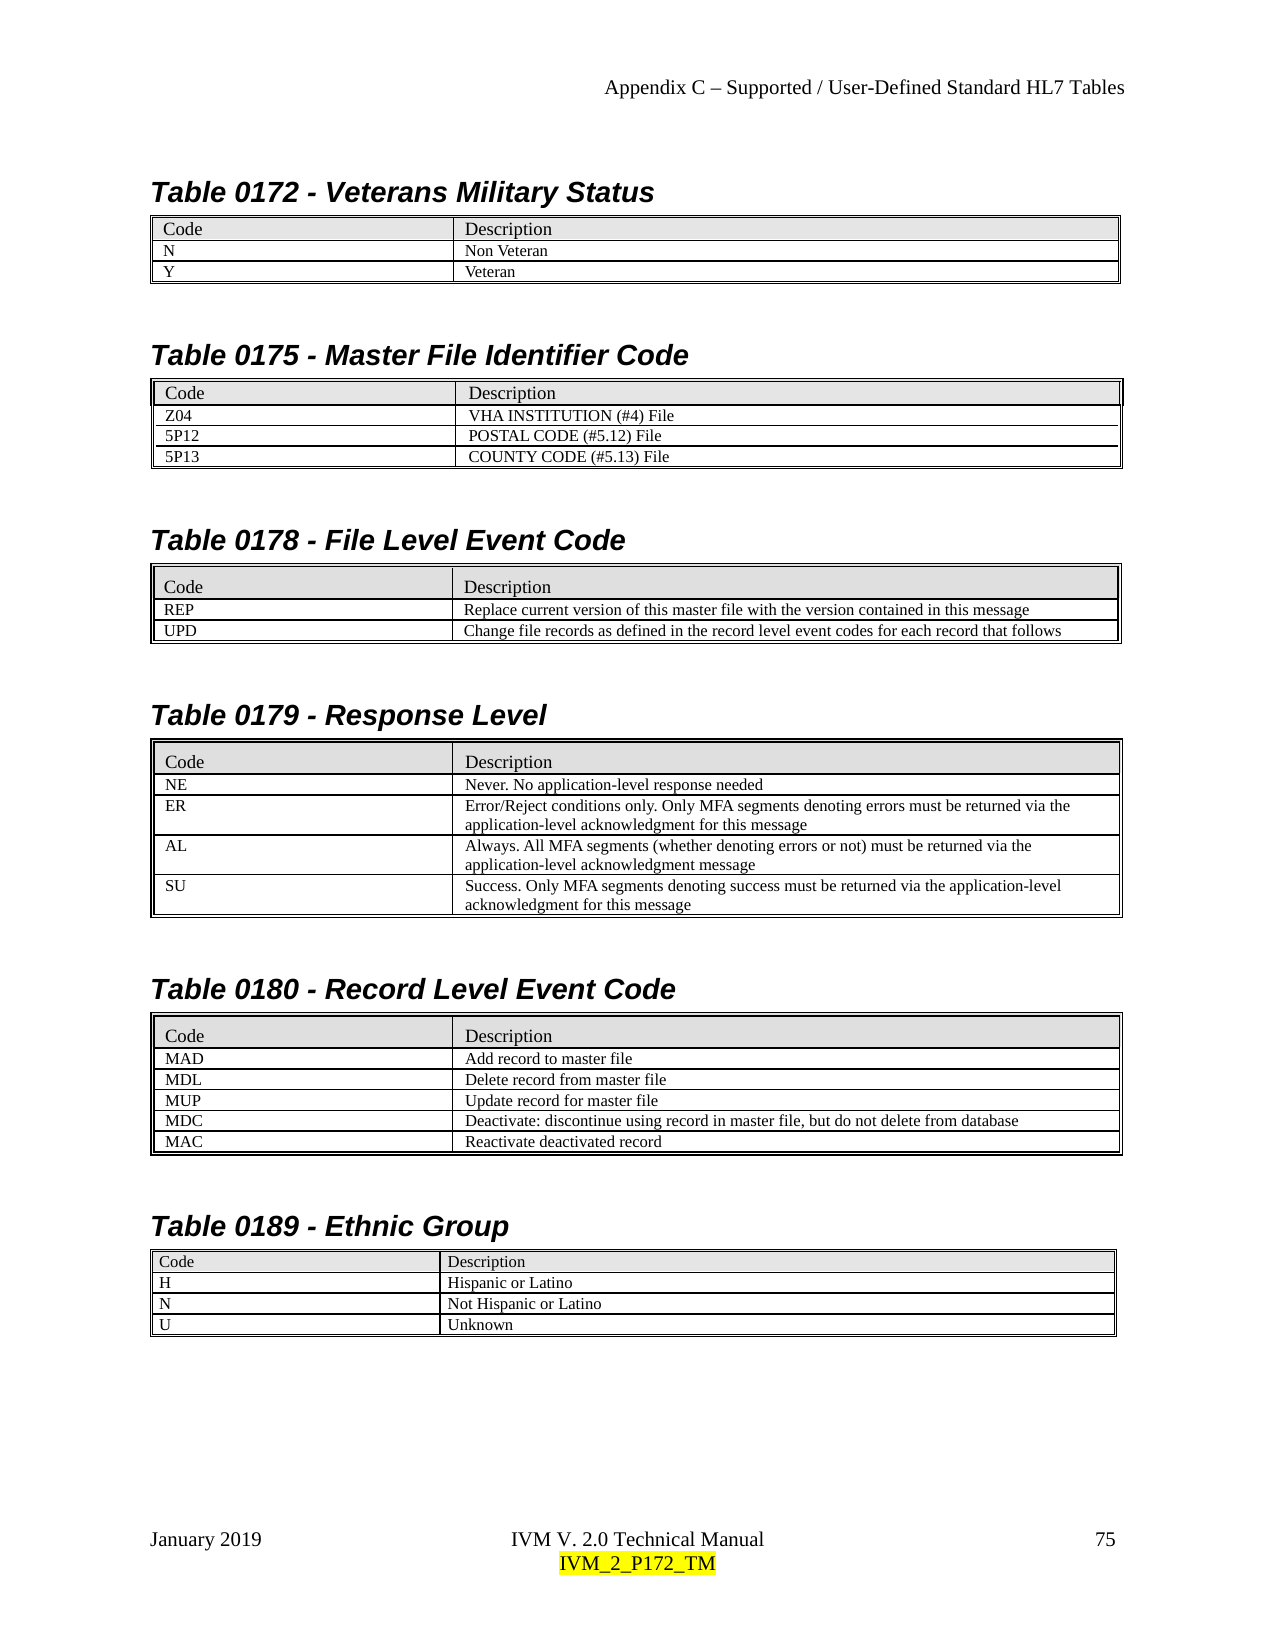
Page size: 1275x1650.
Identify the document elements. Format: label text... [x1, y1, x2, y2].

subtitle Table 0172 - Veterans Military Status [150, 175, 1125, 208]
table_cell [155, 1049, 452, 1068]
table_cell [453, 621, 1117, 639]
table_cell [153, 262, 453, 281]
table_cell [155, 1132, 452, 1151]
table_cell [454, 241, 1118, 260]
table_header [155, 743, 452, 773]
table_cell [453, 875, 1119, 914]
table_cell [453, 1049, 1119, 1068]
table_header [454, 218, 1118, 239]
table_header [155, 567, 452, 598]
subtitle Table 0175 - Master File Identifier Code [150, 338, 1125, 371]
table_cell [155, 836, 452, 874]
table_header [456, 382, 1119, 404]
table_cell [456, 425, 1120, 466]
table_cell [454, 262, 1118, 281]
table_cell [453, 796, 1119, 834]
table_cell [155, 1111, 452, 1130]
subtitle Table 0179 - Response Level [150, 698, 1125, 732]
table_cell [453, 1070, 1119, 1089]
subtitle Table 0178 - File Level Event Code [150, 523, 1125, 556]
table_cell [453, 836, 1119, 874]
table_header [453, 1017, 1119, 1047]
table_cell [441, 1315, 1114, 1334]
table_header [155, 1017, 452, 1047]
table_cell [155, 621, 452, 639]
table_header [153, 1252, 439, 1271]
subtitle Table 0189 - Ethnic Group [150, 1209, 1125, 1243]
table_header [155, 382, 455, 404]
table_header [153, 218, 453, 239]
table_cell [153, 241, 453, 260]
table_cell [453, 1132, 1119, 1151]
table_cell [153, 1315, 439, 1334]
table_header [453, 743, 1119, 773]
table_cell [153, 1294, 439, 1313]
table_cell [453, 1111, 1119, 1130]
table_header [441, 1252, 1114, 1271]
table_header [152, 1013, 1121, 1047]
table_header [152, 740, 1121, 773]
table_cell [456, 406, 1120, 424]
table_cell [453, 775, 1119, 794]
subtitle Table 0180 - Record Level Event Code [150, 972, 1125, 1006]
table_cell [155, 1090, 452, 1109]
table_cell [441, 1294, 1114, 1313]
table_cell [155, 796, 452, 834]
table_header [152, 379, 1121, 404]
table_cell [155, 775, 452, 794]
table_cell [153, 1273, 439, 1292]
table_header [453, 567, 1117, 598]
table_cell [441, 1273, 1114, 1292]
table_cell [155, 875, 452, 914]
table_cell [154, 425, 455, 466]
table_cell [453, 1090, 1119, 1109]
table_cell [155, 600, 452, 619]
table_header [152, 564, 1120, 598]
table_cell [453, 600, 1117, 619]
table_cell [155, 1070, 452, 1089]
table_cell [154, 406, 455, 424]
